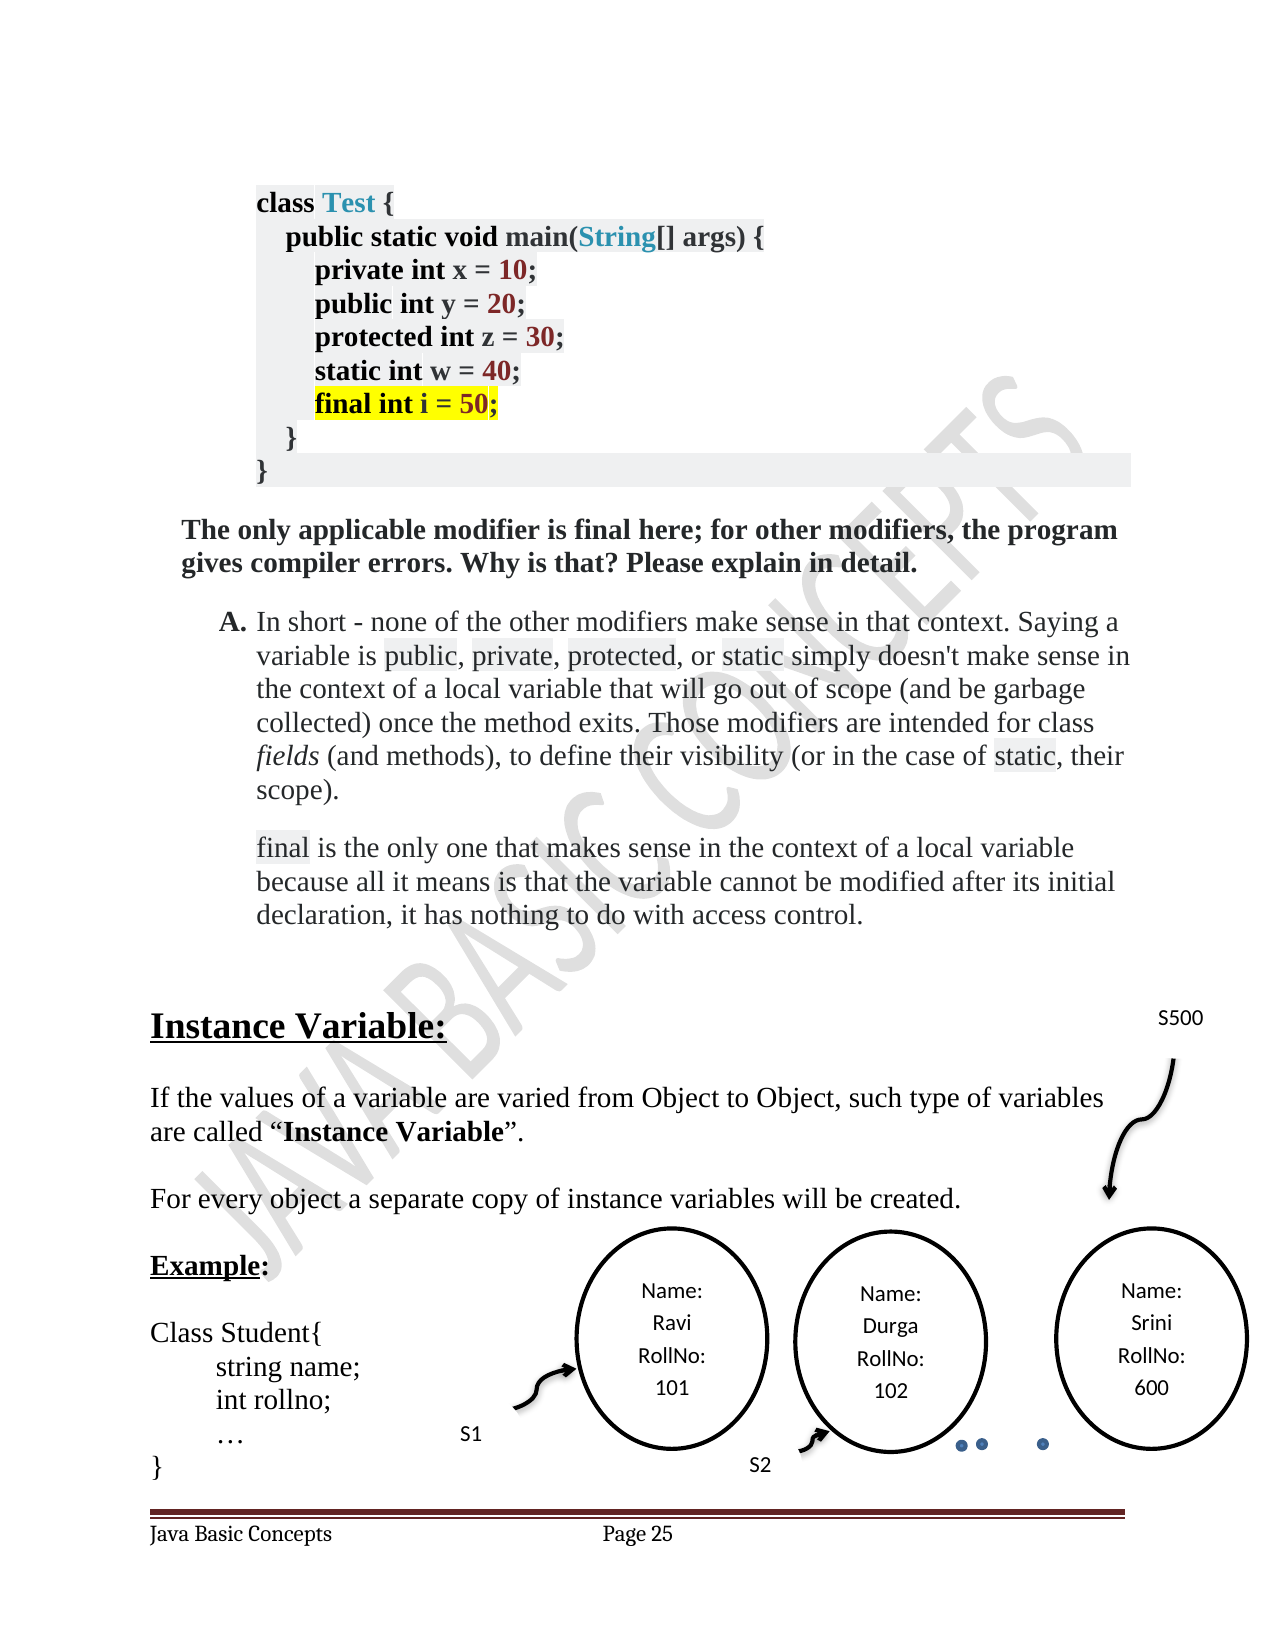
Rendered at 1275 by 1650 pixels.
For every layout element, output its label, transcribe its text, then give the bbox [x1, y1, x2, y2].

text Class Student{ string name; int rollno; … } [150, 1315, 829, 1483]
text Example: [731, 1248, 835, 1282]
table_cell [180, 958, 1133, 1004]
text Instance Variable: [150, 1004, 1125, 1047]
text For every object a separate copy of instance variables will be created. [150, 1181, 1125, 1214]
text Example: [946, 1248, 1093, 1282]
text Class Student{ string name; int rollno; … } [797, 1315, 1125, 1483]
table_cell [180, 150, 1133, 957]
text Example: [150, 1248, 613, 1282]
text If the values of a variable are varied from Object to Object, such type of variables are called “Instance Variable”. [150, 1080, 1125, 1147]
